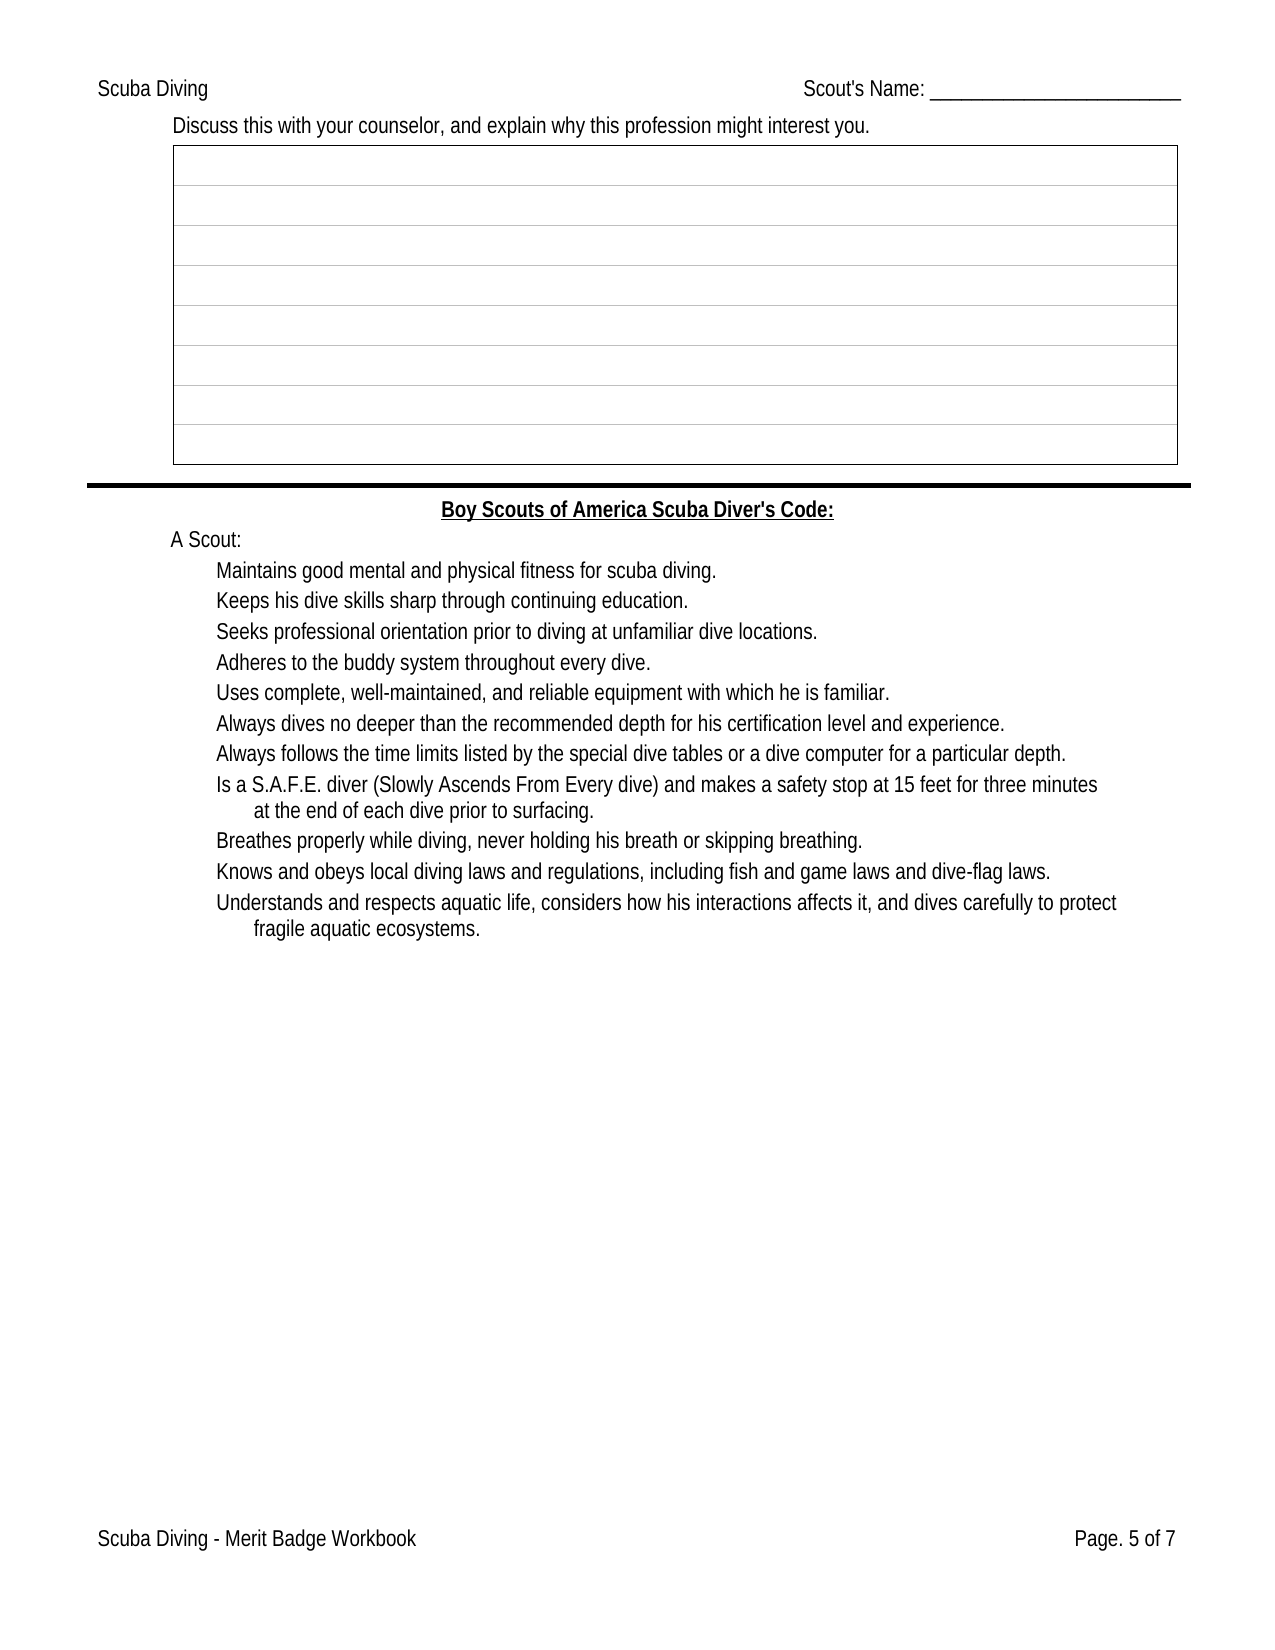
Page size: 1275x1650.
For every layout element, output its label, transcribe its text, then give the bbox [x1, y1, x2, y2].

text Is a S.A.F.E. diver (Slowly Ascends From Every dive) and makes a safety stop at 15 feet for three minutes at the end of each dive prior to surfacing. [216, 771, 1118, 823]
table_cell [174, 346, 1177, 384]
text Boy Scouts of America Scuba Diver's Code: [97, 496, 1177, 522]
text Seeks professional orientation prior to diving at unfamiliar dive locations. [216, 618, 1118, 644]
table_cell [174, 226, 1177, 265]
table_cell [174, 425, 1177, 464]
text Keeps his dive skills sharp through continuing education. [216, 587, 1118, 614]
text Always dives no deeper than the recommended depth for his certification level and experience. [216, 709, 1118, 736]
table_cell [174, 306, 1177, 344]
table_header [174, 146, 1177, 185]
text Maintains good mental and physical fitness for scuba diving. [216, 557, 1118, 583]
text Always follows the time limits listed by the special dive tables or a dive computer for a particular depth. [216, 740, 1118, 766]
text A Scout: [170, 526, 1048, 553]
table_cell [174, 186, 1177, 225]
text Understands and respects aquatic life, considers how his interactions affects it, and dives carefully to protect fragile aquatic ecosystems. [216, 888, 1118, 941]
text Knows and obeys local diving laws and regulations, including fish and game laws and dive-flag laws. [216, 858, 1118, 884]
text Adheres to the buddy system throughout every dive. [216, 648, 1118, 675]
table_cell [174, 266, 1177, 305]
text Breathes properly while diving, never holding his breath or skipping breathing. [216, 827, 1118, 854]
text Discuss this with your counselor, and explain why this profession might interest you. [172, 112, 1177, 139]
text Uses complete, well-maintained, and reliable equipment with which he is familiar. [216, 679, 1118, 705]
table_cell [174, 386, 1177, 424]
